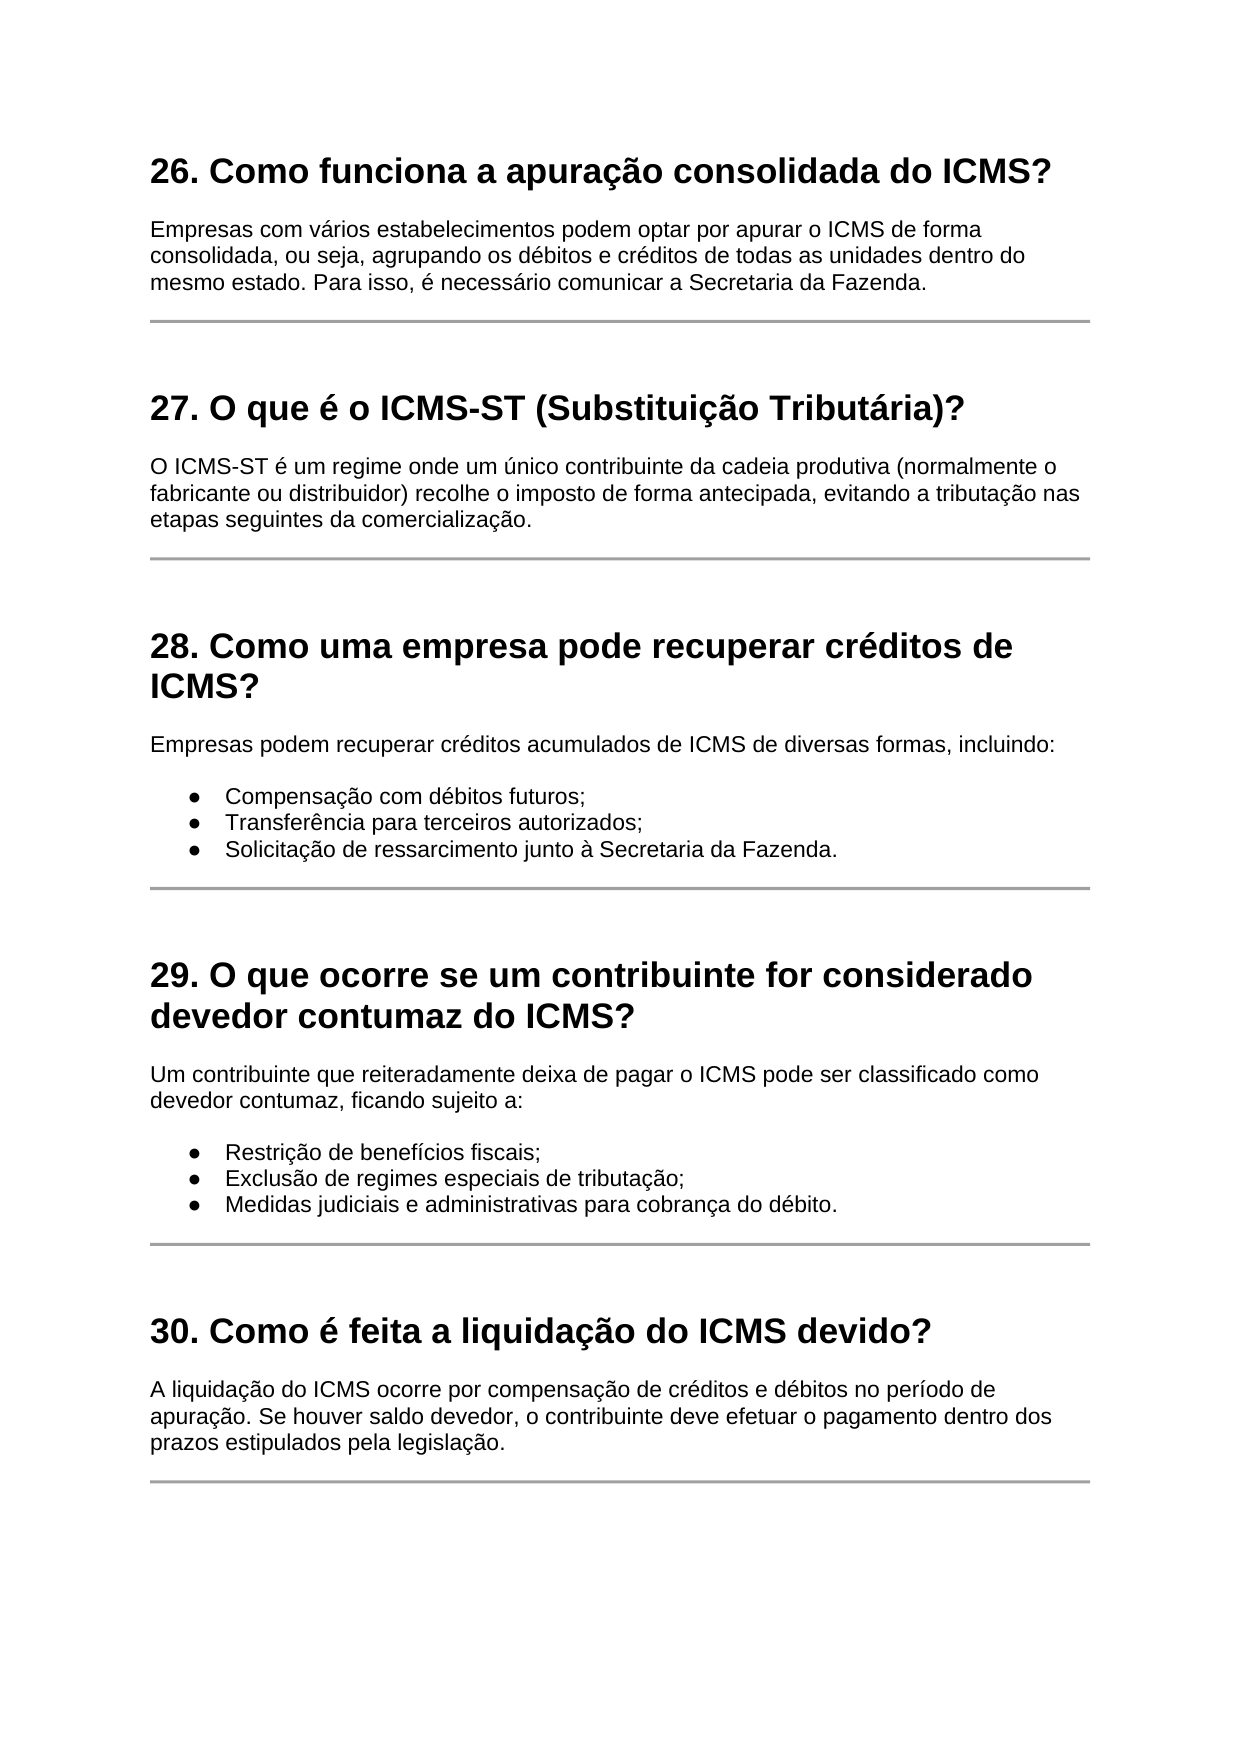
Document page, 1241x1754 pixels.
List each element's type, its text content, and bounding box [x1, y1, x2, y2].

text Um contribuinte que reiteradamente deixa de pagar o ICMS pode ser classificado como devedor contumaz, ficando sujeito a: [150, 1061, 1090, 1114]
list Compensação com débitos futuros; [187, 783, 1090, 809]
subtitle 27. O que é o ICMS-ST (Substituição Tributária)? [150, 387, 1090, 428]
list Solicitação de ressarcimento junto à Secretaria da Fazenda​. [187, 836, 1090, 862]
list Transferência para terceiros autorizados; [187, 809, 1090, 836]
list Restrição de benefícios fiscais; [187, 1139, 1090, 1165]
list Exclusão de regimes especiais de tributação; [187, 1165, 1090, 1191]
subtitle 29. O que ocorre se um contribuinte for considerado devedor contumaz do ICMS? [150, 954, 1090, 1036]
subtitle 28. Como uma empresa pode recuperar créditos de ICMS? [150, 625, 1090, 706]
subtitle 26. Como funciona a apuração consolidada do ICMS? [150, 150, 1090, 191]
text O ICMS-ST é um regime onde um único contribuinte da cadeia produtiva (normalmente o fabricante ou distribuidor) recolhe o imposto de forma antecipada, evitando a tributação nas etapas seguintes da comercialização​. [150, 453, 1090, 532]
text Empresas podem recuperar créditos acumulados de ICMS de diversas formas, incluindo: [150, 731, 1090, 758]
text Empresas com vários estabelecimentos podem optar por apurar o ICMS de forma consolidada, ou seja, agrupando os débitos e créditos de todas as unidades dentro do mesmo estado. Para isso, é necessário comunicar a Secretaria da Fazenda​. [150, 216, 1090, 295]
text A liquidação do ICMS ocorre por compensação de créditos e débitos no período de apuração. Se houver saldo devedor, o contribuinte deve efetuar o pagamento dentro dos prazos estipulados pela legislação​. [150, 1376, 1090, 1455]
list Medidas judiciais e administrativas para cobrança do débito​. [187, 1191, 1090, 1218]
subtitle 30. Como é feita a liquidação do ICMS devido? [150, 1311, 1090, 1351]
